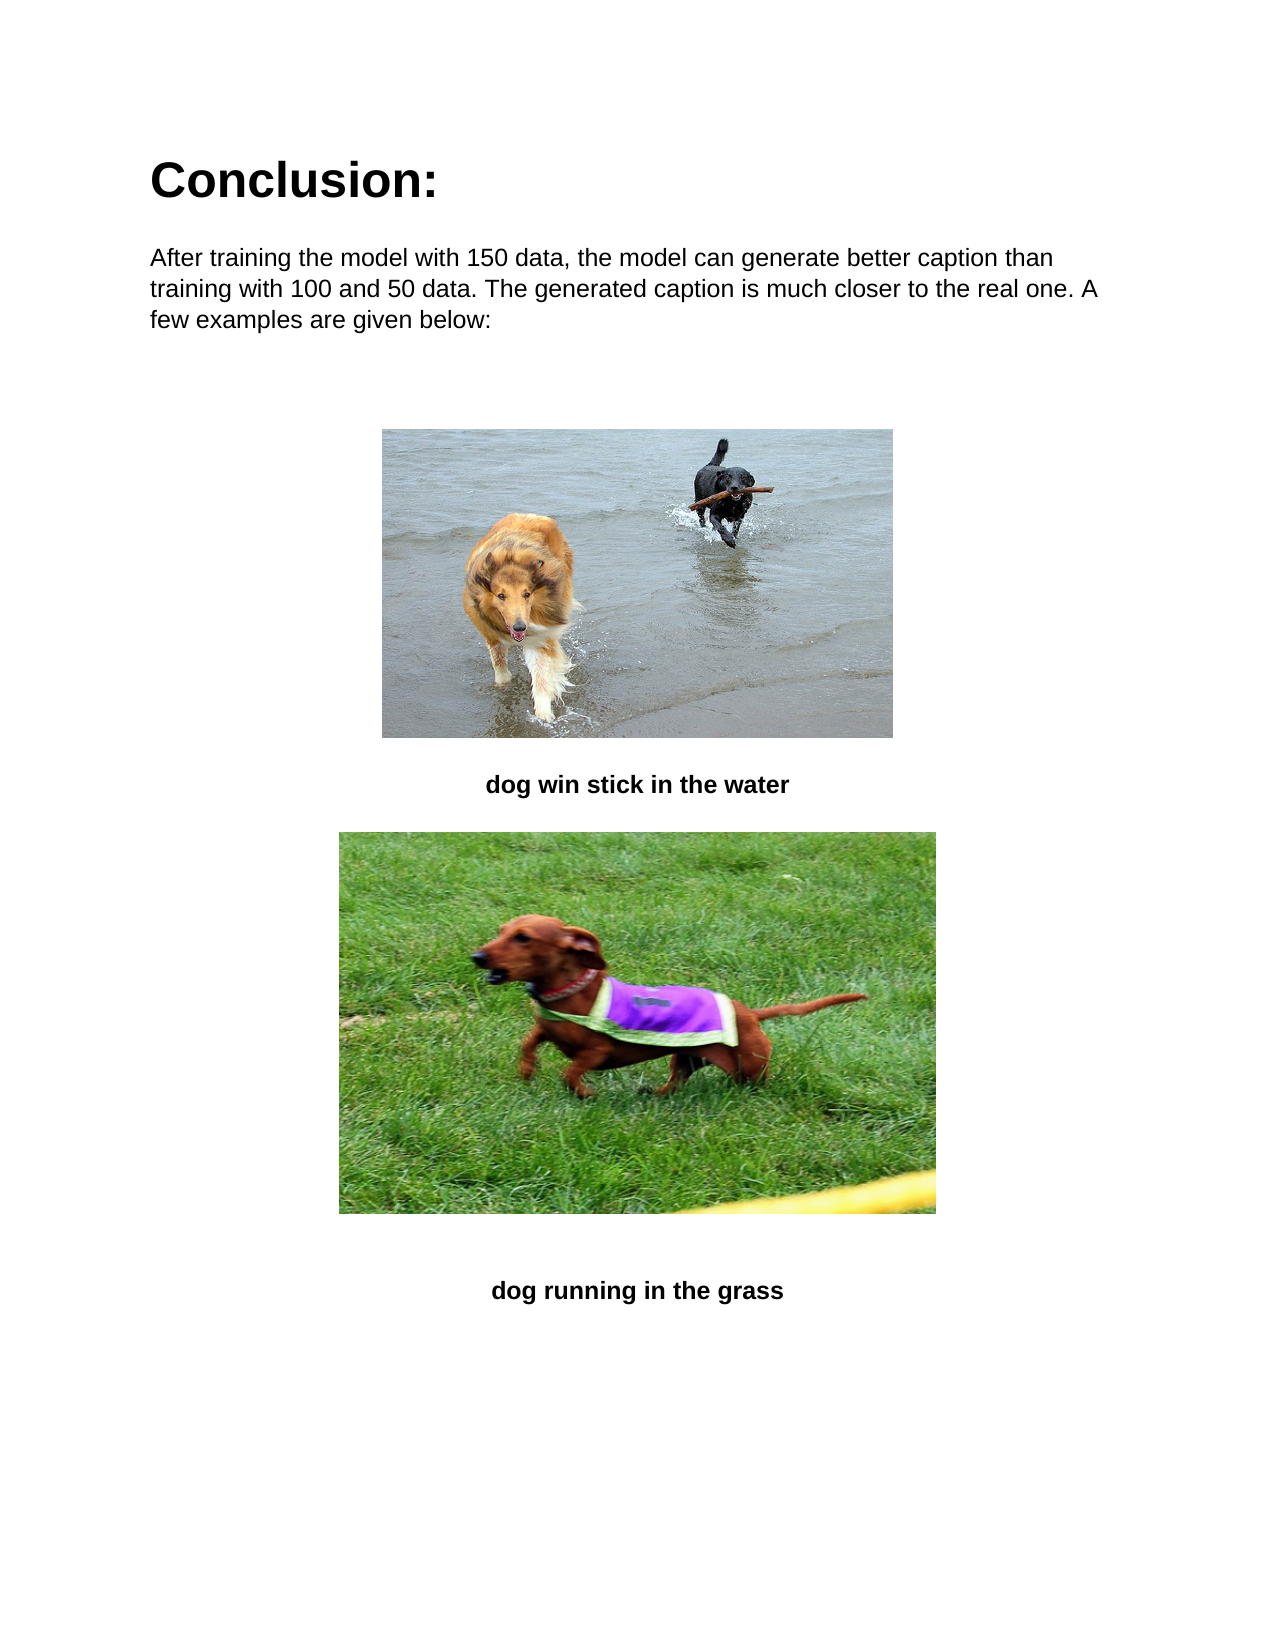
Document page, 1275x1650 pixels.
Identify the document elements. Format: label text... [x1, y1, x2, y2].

picture [382, 429, 893, 738]
text dog win stick in the water [150, 770, 1125, 799]
text dog running in the grass [150, 1276, 1125, 1305]
text After training the model with 150 data, the model can generate better caption than training with 100 and 50 data. The generated caption is much closer to the real one. A few examples are given below: [150, 243, 1125, 334]
text Conclusion: [150, 150, 1125, 207]
picture [339, 832, 936, 1214]
